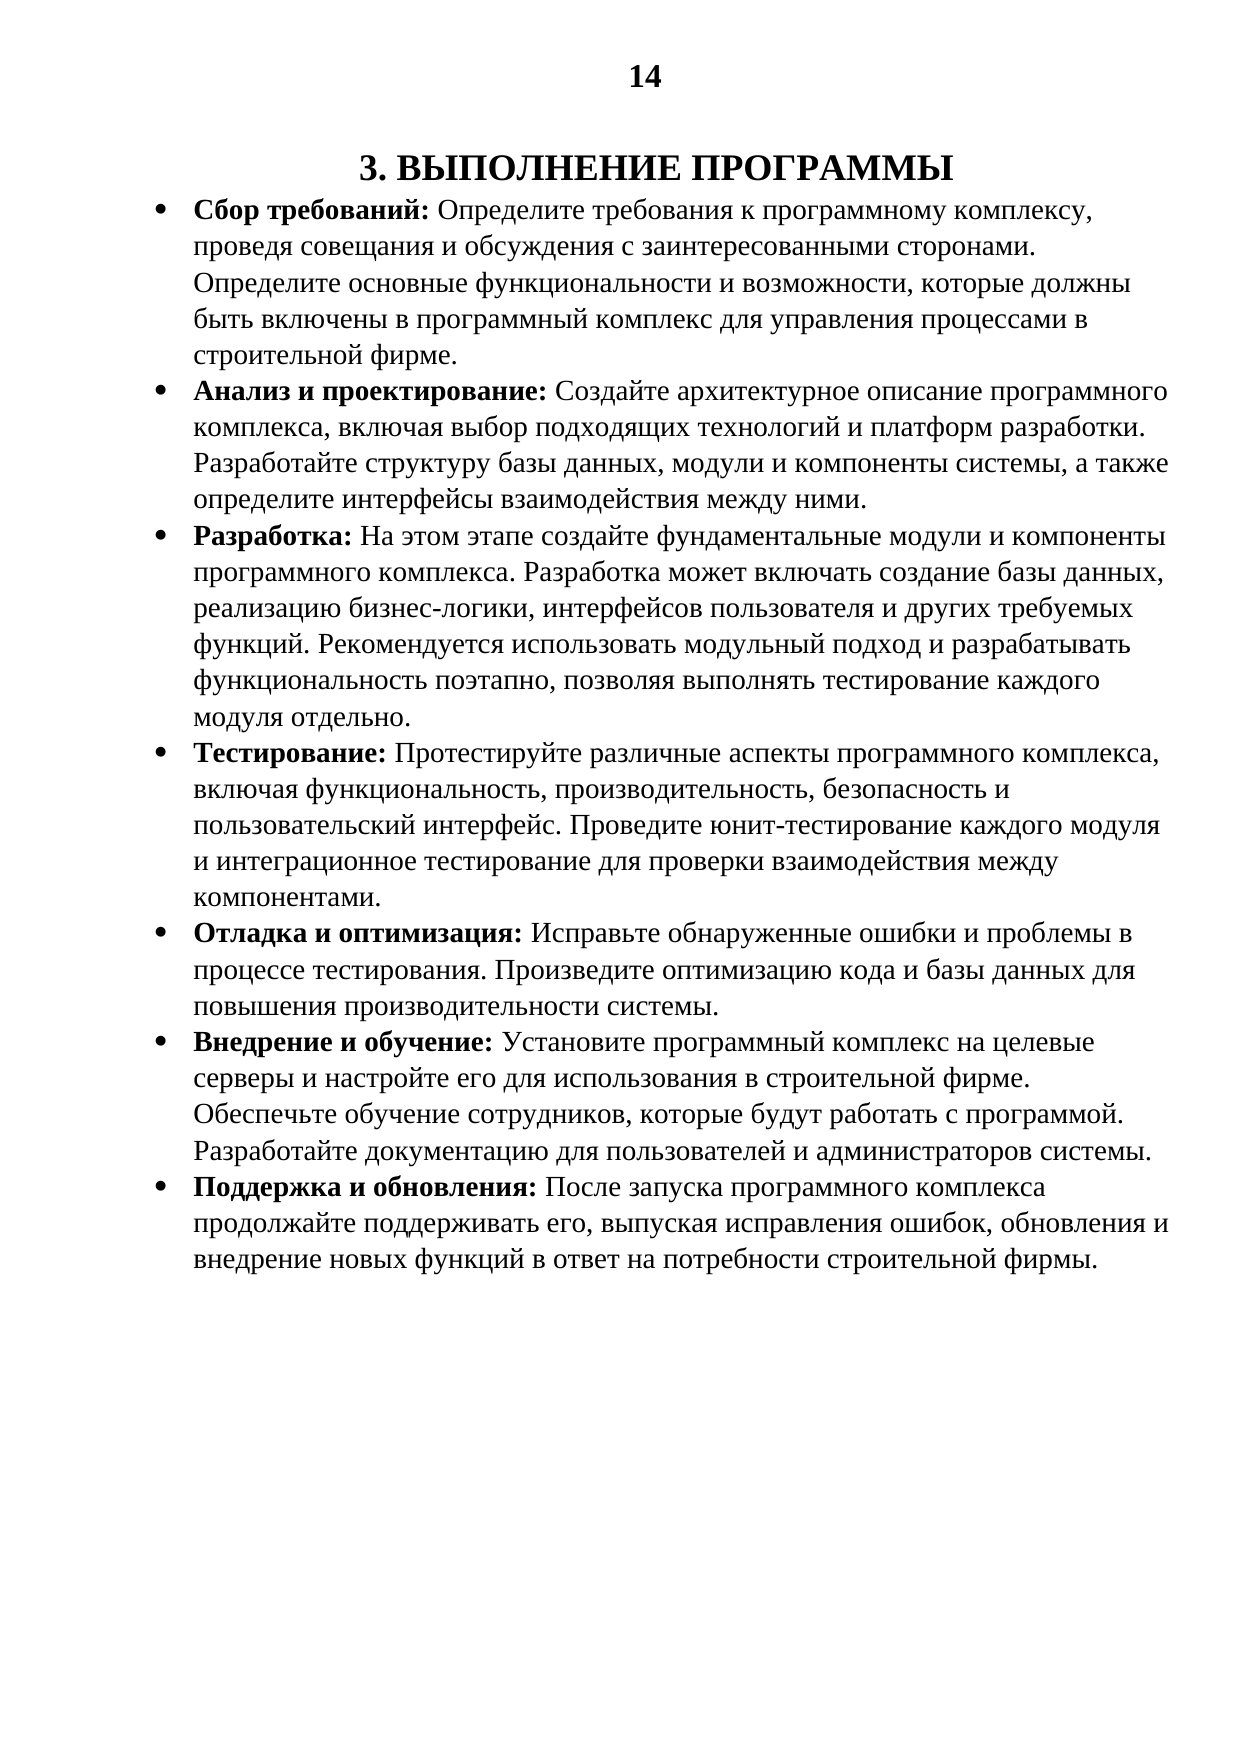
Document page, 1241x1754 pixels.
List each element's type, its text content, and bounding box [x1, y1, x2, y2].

subtitle 3. ВЫПОЛНЕНИЕ ПРОГРАММЫ [131, 146, 1182, 189]
list Анализ и проектирование: Создайте архитектурное описание программного комплекса, включая выбор подходящих технологий и платформ разработки. Разработайте структуру базы данных, модули и компоненты системы, а также определите интерфейсы взаимодействия между ними. [156, 373, 1182, 515]
list Отладка и оптимизация: Исправьте обнаруженные ошибки и проблемы в процессе тестирования. Произведите оптимизацию кода и базы данных для повышения производительности системы. [156, 916, 1182, 1022]
list Тестирование: Протестируйте различные аспекты программного комплекса, включая функциональность, производительность, безопасность и пользовательский интерфейс. Проведите юнит-тестирование каждого модуля и интеграционное тестирование для проверки взаимодействия между компонентами. [156, 735, 1182, 913]
list Разработка: На этом этапе создайте фундаментальные модули и компоненты программного комплекса. Разработка может включать создание базы данных, реализацию бизнес-логики, интерфейсов пользователя и других требуемых функций. Рекомендуется использовать модульный подход и разрабатывать функциональность поэтапно, позволяя выполнять тестирование каждого модуля отдельно. [156, 518, 1182, 732]
list Внедрение и обучение: Установите программный комплекс на целевые серверы и настройте его для использования в строительной фирме. Обеспечьте обучение сотрудников, которые будут работать с программой. Разработайте документацию для пользователей и администраторов системы. [156, 1024, 1182, 1166]
list Поддержка и обновления: После запуска программного комплекса продолжайте поддерживать его, выпуская исправления ошибок, обновления и внедрение новых функций в ответ на потребности строительной фирмы. [156, 1169, 1182, 1275]
list Сбор требований: Определите требования к программному комплексу, проведя совещания и обсуждения с заинтересованными сторонами. Определите основные функциональности и возможности, которые должны быть включены в программный комплекс для управления процессами в строительной фирме. [156, 192, 1182, 371]
